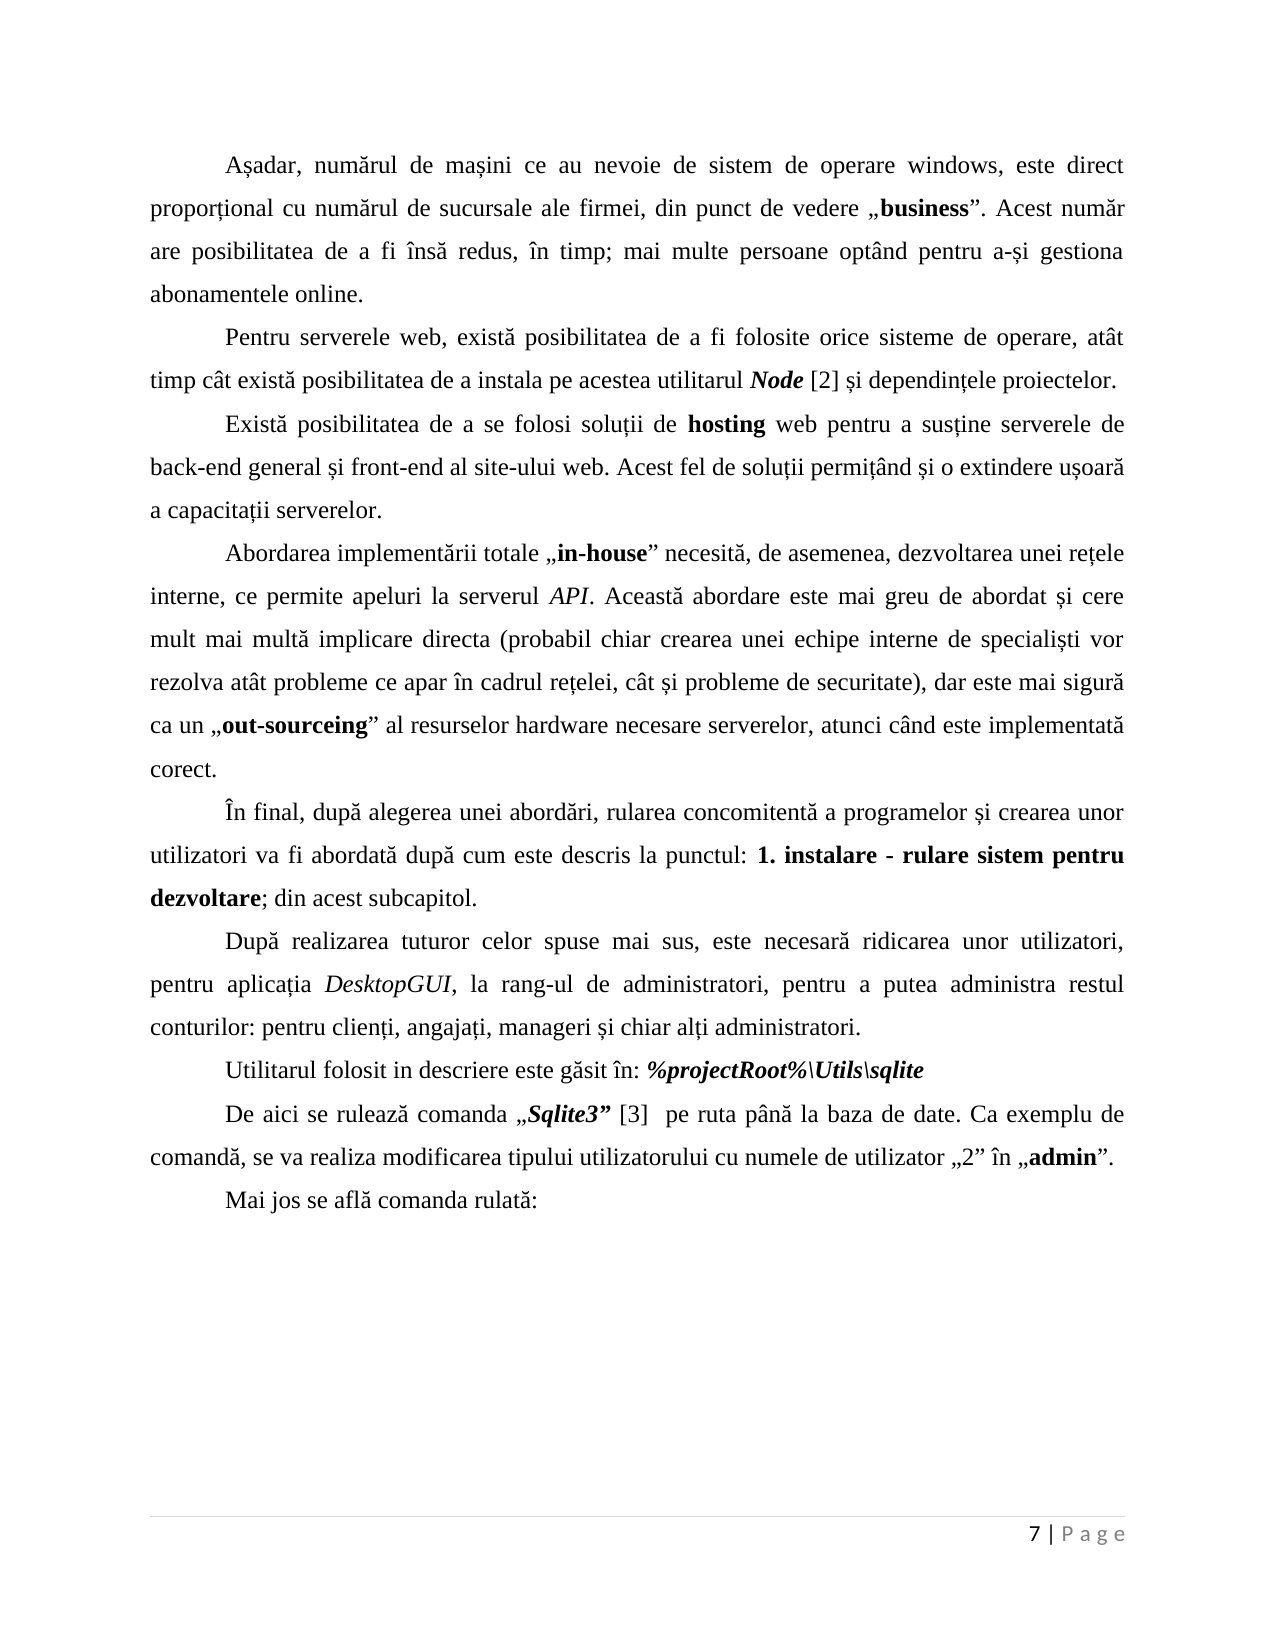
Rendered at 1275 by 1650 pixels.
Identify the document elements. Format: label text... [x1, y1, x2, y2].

text Abordarea implementării totale „in-house” necesită, de asemenea, dezvoltarea unei rețele interne, ce permite apeluri la serverul API. Această abordare este mai greu de abordat și cere mult mai multă implicare directa (probabil chiar crearea unei echipe interne de specialiști vor rezolva atât probleme ce apar în cadrul rețelei, cât și probleme de securitate), dar este mai sigură ca un „out-sourceing” al resurselor hardware necesare serverelor, atunci când este implementată corect. [150, 538, 1125, 782]
text Așadar, numărul de mașini ce au nevoie de sistem de operare windows, este direct proporțional cu numărul de sucursale ale firmei, din punct de vedere „business”. Acest număr are posibilitatea de a fi însă redus, în timp; mai multe persoane optând pentru a-și gestiona abonamentele online. [150, 150, 1125, 308]
text În final, după alegerea unei abordări, rularea concomitentă a programelor și crearea unor utilizatori va fi abordată după cum este descris la punctul: 1. instalare - rulare sistem pentru dezvoltare; din acest subcapitol. [150, 797, 1125, 912]
text Utilitarul folosit in descriere este găsit în: %projectRoot%\Utils\sqlite [150, 1056, 1125, 1084]
text Există posibilitatea de a se folosi soluții de hosting web pentru a susține serverele de back-end general și front-end al site-ului web. Acest fel de soluții permițând și o extindere ușoară a capacitații serverelor. [150, 409, 1125, 524]
text Pentru serverele web, există posibilitatea de a fi folosite orice sisteme de operare, atât timp cât există posibilitatea de a instala pe acestea utilitarul Node și dependințele proiectelor. [150, 322, 1125, 394]
text După realizarea tuturor celor spuse mai sus, este necesară ridicarea unor utilizatori, pentru aplicația DesktopGUI, la rang-ul de administratori, pentru a putea administra restul conturilor: pentru clienți, angajați, manageri și chiar alți administratori. [150, 926, 1125, 1041]
text De aici se rulează comanda „Sqlite3” pe ruta până la baza de date. Ca exemplu de comandă, se va realiza modificarea tipului utilizatorului cu numele de utilizator „2” în „admin”. [150, 1099, 1125, 1171]
text Mai jos se află comanda rulată: [150, 1185, 1125, 1214]
